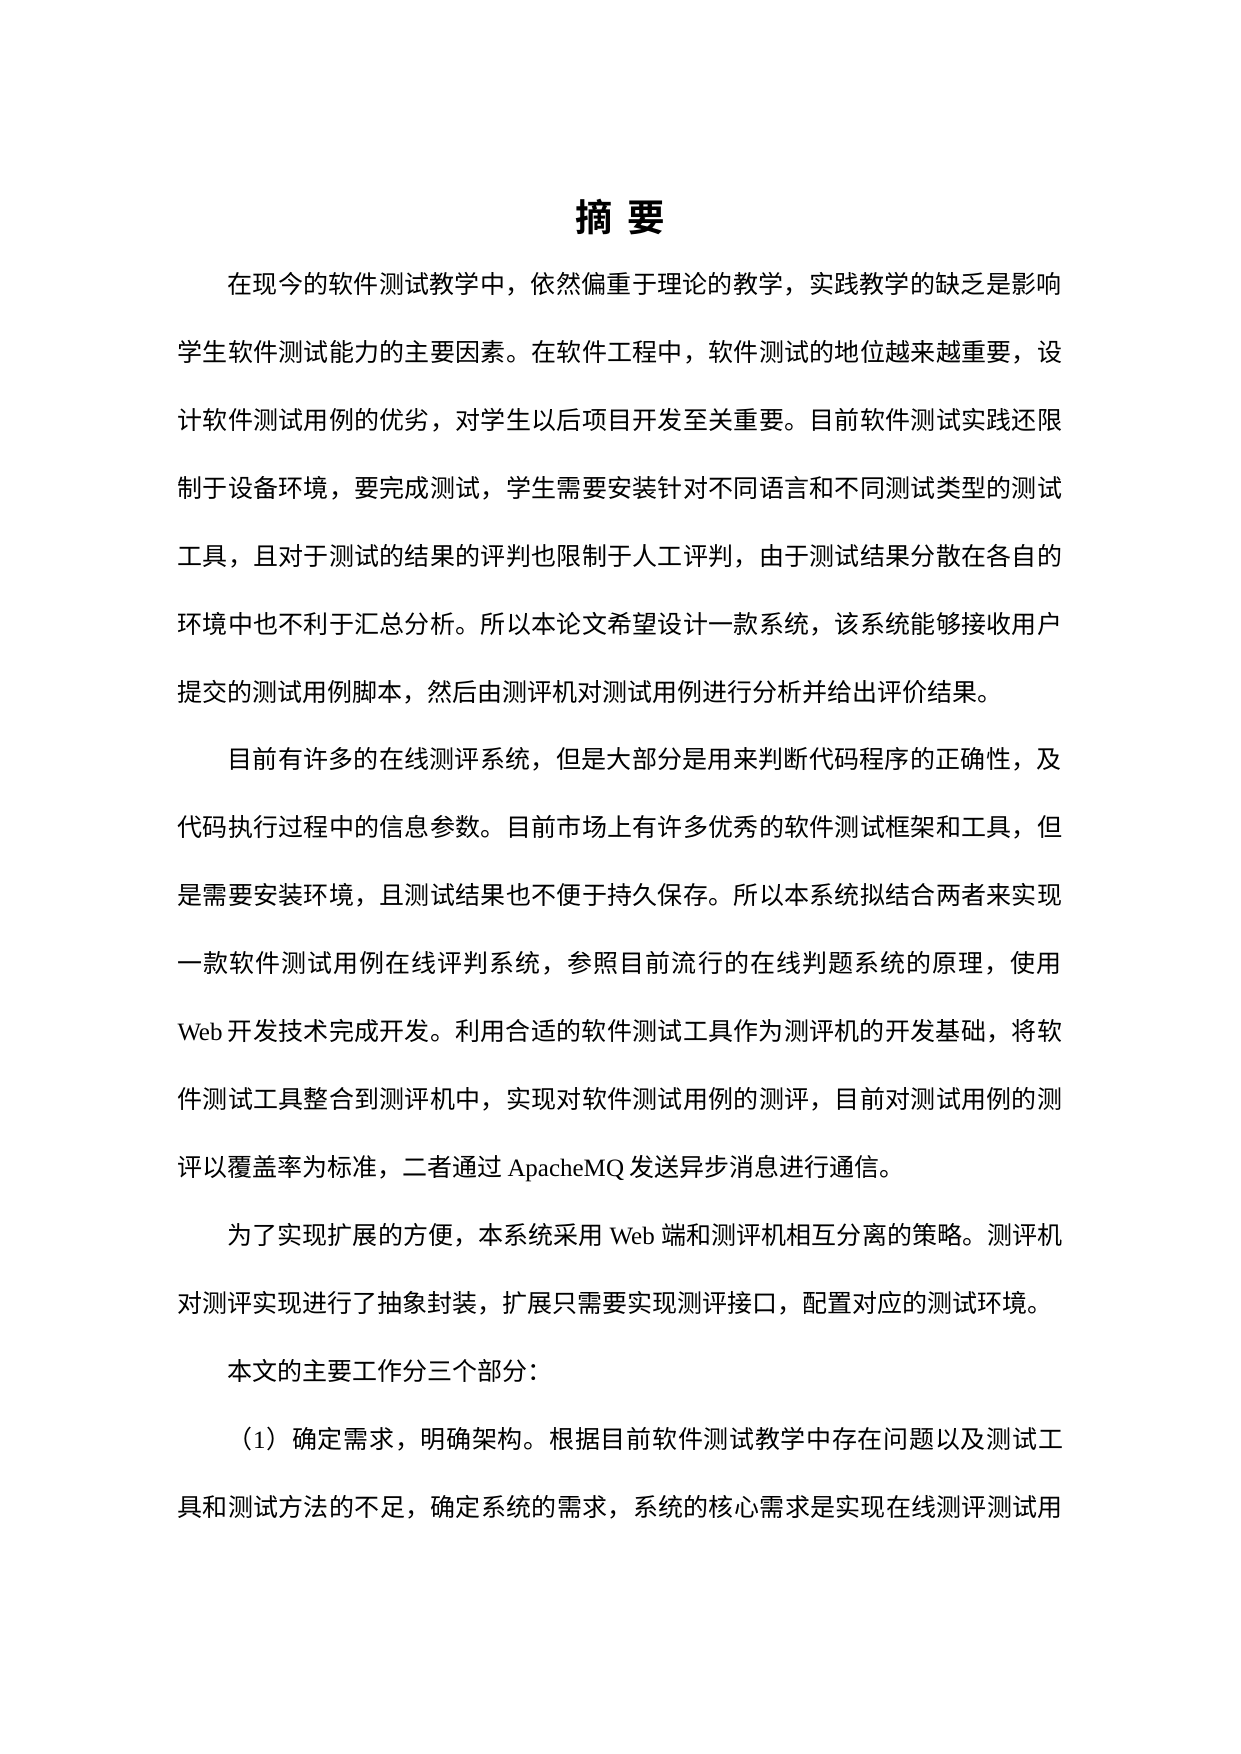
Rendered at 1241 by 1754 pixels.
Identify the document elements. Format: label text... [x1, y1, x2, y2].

text 目前有许多的在线测评系统，但是大部分是用来判断代码程序的正确性，及代码执行过程中的信息参数。目前市场上有许多优秀的软件测试框架和工具，但是需要安装环境，且测试结果也不便于持久保存。所以本系统拟结合两者来实现一款软件测试用例在线评判系统，参照目前流行的在线判题系统的原理，使用Web开发技术完成开发。利用合适的软件测试工具作为测评机的开发基础，将软件测试工具整合到测评机中，实现对软件测试用例的测评，目前对测试用例的测评以覆盖率为标准，二者通过ApacheMQ发送异步消息进行通信。 [177, 724, 1063, 1199]
text 摘 要 [177, 181, 1063, 249]
text 本文的主要工作分三个部分： [177, 1335, 1063, 1403]
text 为了实现扩展的方便，本系统采用Web 端和测评机相互分离的策略。测评机对测评实现进行了抽象封装，扩展只需要实现测评接口，配置对应的测试环境。 [177, 1199, 1063, 1335]
text 在现今的软件测试教学中，依然偏重于理论的教学，实践教学的缺乏是影响学生软件测试能力的主要因素。在软件工程中，软件测试的地位越来越重要，设计软件测试用例的优劣，对学生以后项目开发至关重要。目前软件测试实践还限制于设备环境，要完成测试，学生需要安装针对不同语言和不同测试类型的测试工具，且对于测试的结果的评判也限制于人工评判，由于测试结果分散在各自的环境中也不利于汇总分析。所以本论文希望设计一款系统，该系统能够接收用户提交的测试用例脚本，然后由测评机对测试用例进行分析并给出评价结果。 [177, 249, 1063, 724]
